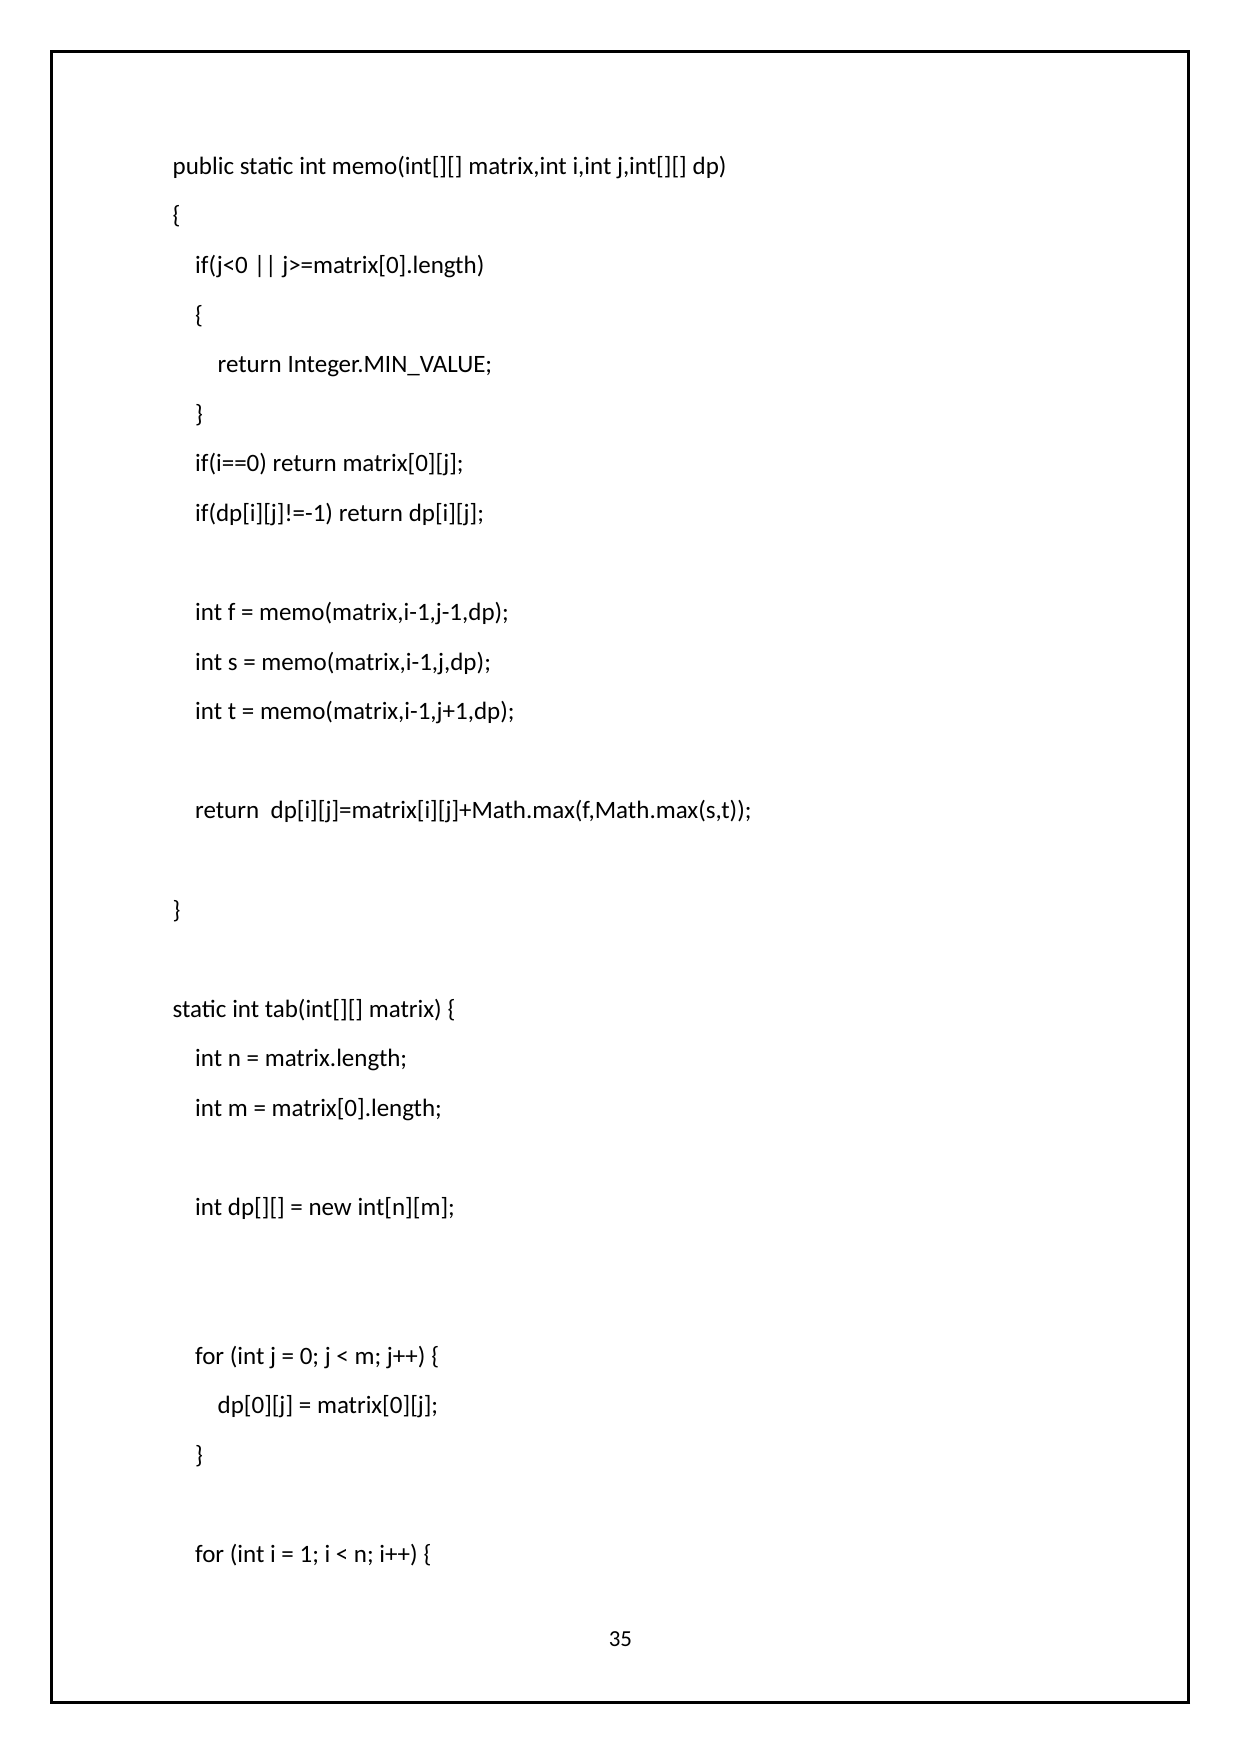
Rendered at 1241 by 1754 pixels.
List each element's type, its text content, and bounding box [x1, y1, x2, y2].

text int f = memo(matrix,i-1,j-1,dp); [150, 596, 1090, 627]
text int n = matrix.length; [150, 1042, 1090, 1073]
text return dp[i][j]=matrix[i][j]+Math.max(f,Math.max(s,t)); [150, 794, 1090, 825]
text } [150, 398, 1090, 428]
text if(j<0 || j>=matrix[0].length) [150, 249, 1090, 280]
text } [150, 1439, 1090, 1470]
text int s = memo(matrix,i-1,j,dp); [150, 646, 1090, 676]
text } [150, 894, 1090, 924]
text if(i==0) return matrix[0][j]; [150, 447, 1090, 478]
text static int tab(int[][] matrix) { [150, 993, 1090, 1023]
text if(dp[i][j]!=-1) return dp[i][j]; [150, 497, 1090, 528]
text int m = matrix[0].length; [150, 1092, 1090, 1123]
text for (int i = 1; i < n; i++) { [150, 1538, 1090, 1569]
text return Integer.MIN_VALUE; [150, 348, 1090, 379]
text { [150, 299, 1090, 329]
text for (int j = 0; j < m; j++) { [150, 1340, 1090, 1371]
text { [150, 199, 1090, 230]
text dp[0][j] = matrix[0][j]; [150, 1389, 1090, 1420]
text int dp[][] = new int[n][m]; [150, 1191, 1090, 1222]
text public static int memo(int[][] matrix,int i,int j,int[][] dp) [150, 150, 1090, 181]
text int t = memo(matrix,i-1,j+1,dp); [150, 695, 1090, 726]
